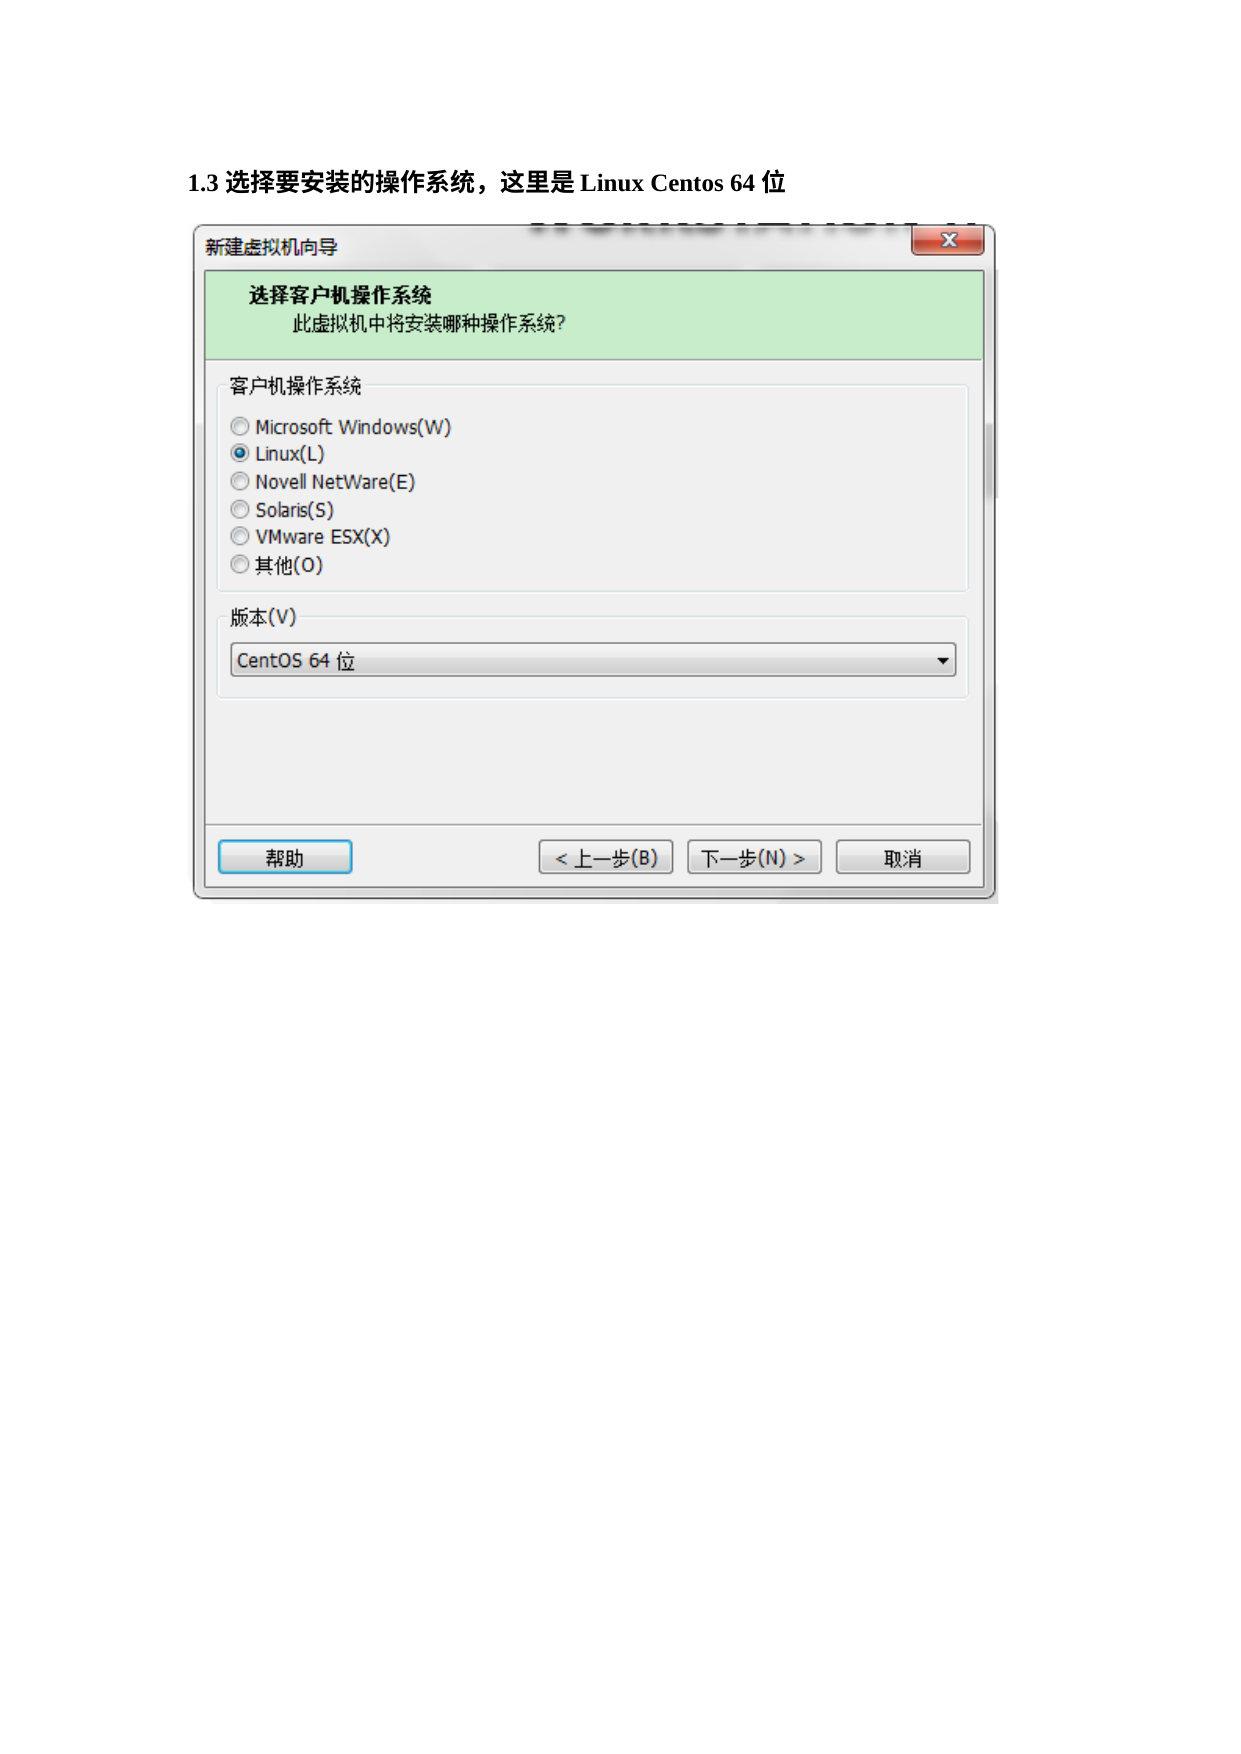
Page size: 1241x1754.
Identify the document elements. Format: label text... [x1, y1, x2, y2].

picture [187, 223, 999, 904]
subtitle 1.3 选择要安装的操作系统，这里是Linux Centos 64 位 [187, 162, 1053, 198]
